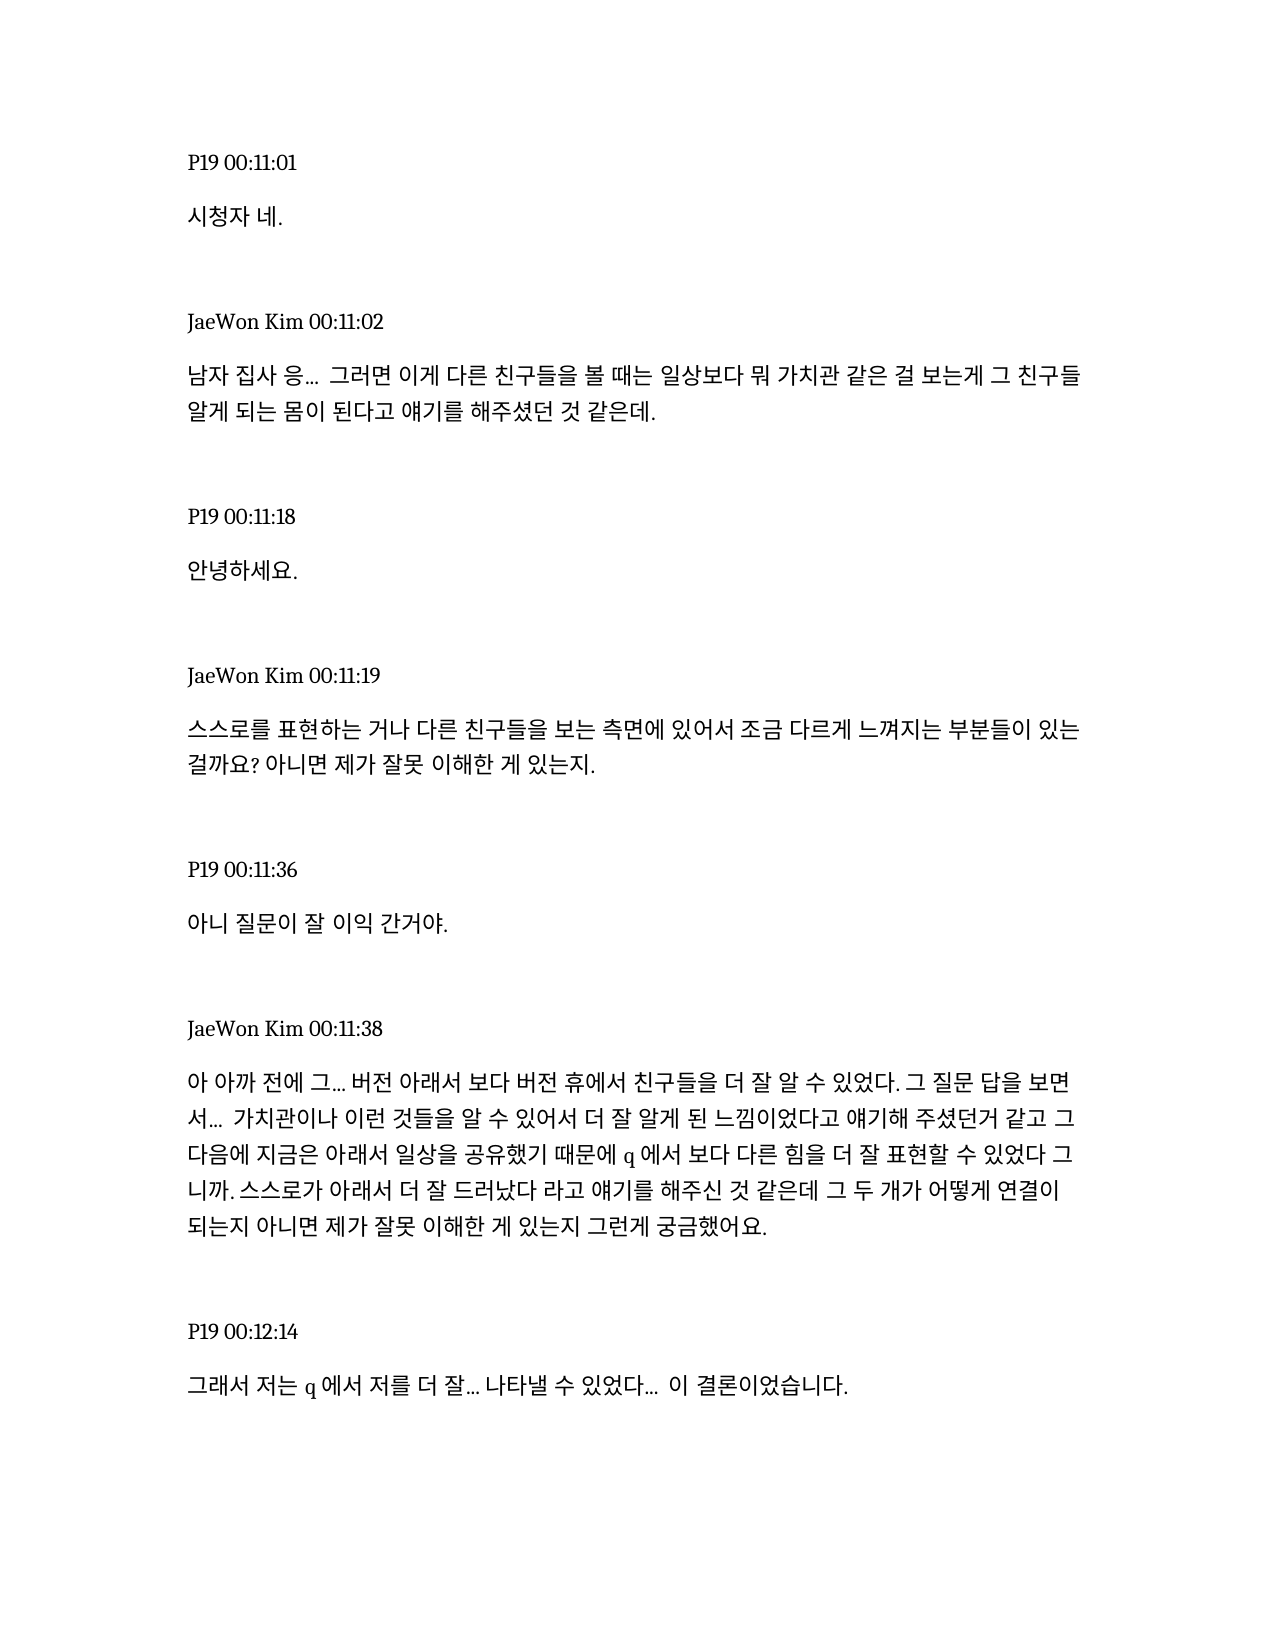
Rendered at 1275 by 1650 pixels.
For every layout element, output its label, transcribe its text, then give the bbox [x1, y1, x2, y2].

text JaeWon Kim 00:11:38 [187, 1016, 1087, 1042]
text 스스로를 표현하는 거나 다른 친구들을 보는 측면에 있어서 조금 다르게 느껴지는 부분들이 있는 걸까요? 아니면 제가 잘못 이해한 게 있는지. [187, 713, 1087, 781]
text 그래서 저는 q 에서 저를 더 잘... 나타낼 수 있었다... 이 결론이었습니다. [187, 1370, 1087, 1401]
text P19 00:11:18 [187, 504, 1087, 530]
text JaeWon Kim 00:11:19 [187, 662, 1087, 689]
text 시청자 네. [187, 201, 1087, 232]
text 남자 집사 응... 그러면 이게 다른 친구들을 볼 때는 일상보다 뭐 가치관 같은 걸 보는게 그 친구들 알게 되는 몸이 된다고 얘기를 해주셨던 것 같은데. [187, 360, 1087, 427]
text 아니 질문이 잘 이익 간거야. [187, 908, 1087, 939]
text P19 00:12:14 [187, 1319, 1087, 1345]
text 아 아까 전에 그... 버전 아래서 보다 버전 휴에서 친구들을 더 잘 알 수 있었다. 그 질문 답을 보면서... 가치관이나 이런 것들을 알 수 있어서 더 잘 알게 된 느낌이었다고 얘기해 주셨던거 같고 그 다음에 지금은 아래서 일상을 공유했기 때문에 q 에서 보다 다른 힘을 더 잘 표현할 수 있었다 그니까. 스스로가 아래서 더 잘 드러났다 라고 얘기를 해주신 것 같은데 그 두 개가 어떻게 연결이 되는지 아니면 제가 잘못 이해한 게 있는지 그런게 궁금했어요. [187, 1067, 1087, 1242]
text 안녕하세요. [187, 555, 1087, 586]
text JaeWon Kim 00:11:02 [187, 309, 1087, 335]
text P19 00:11:01 [187, 150, 1087, 176]
text P19 00:11:36 [187, 857, 1087, 884]
